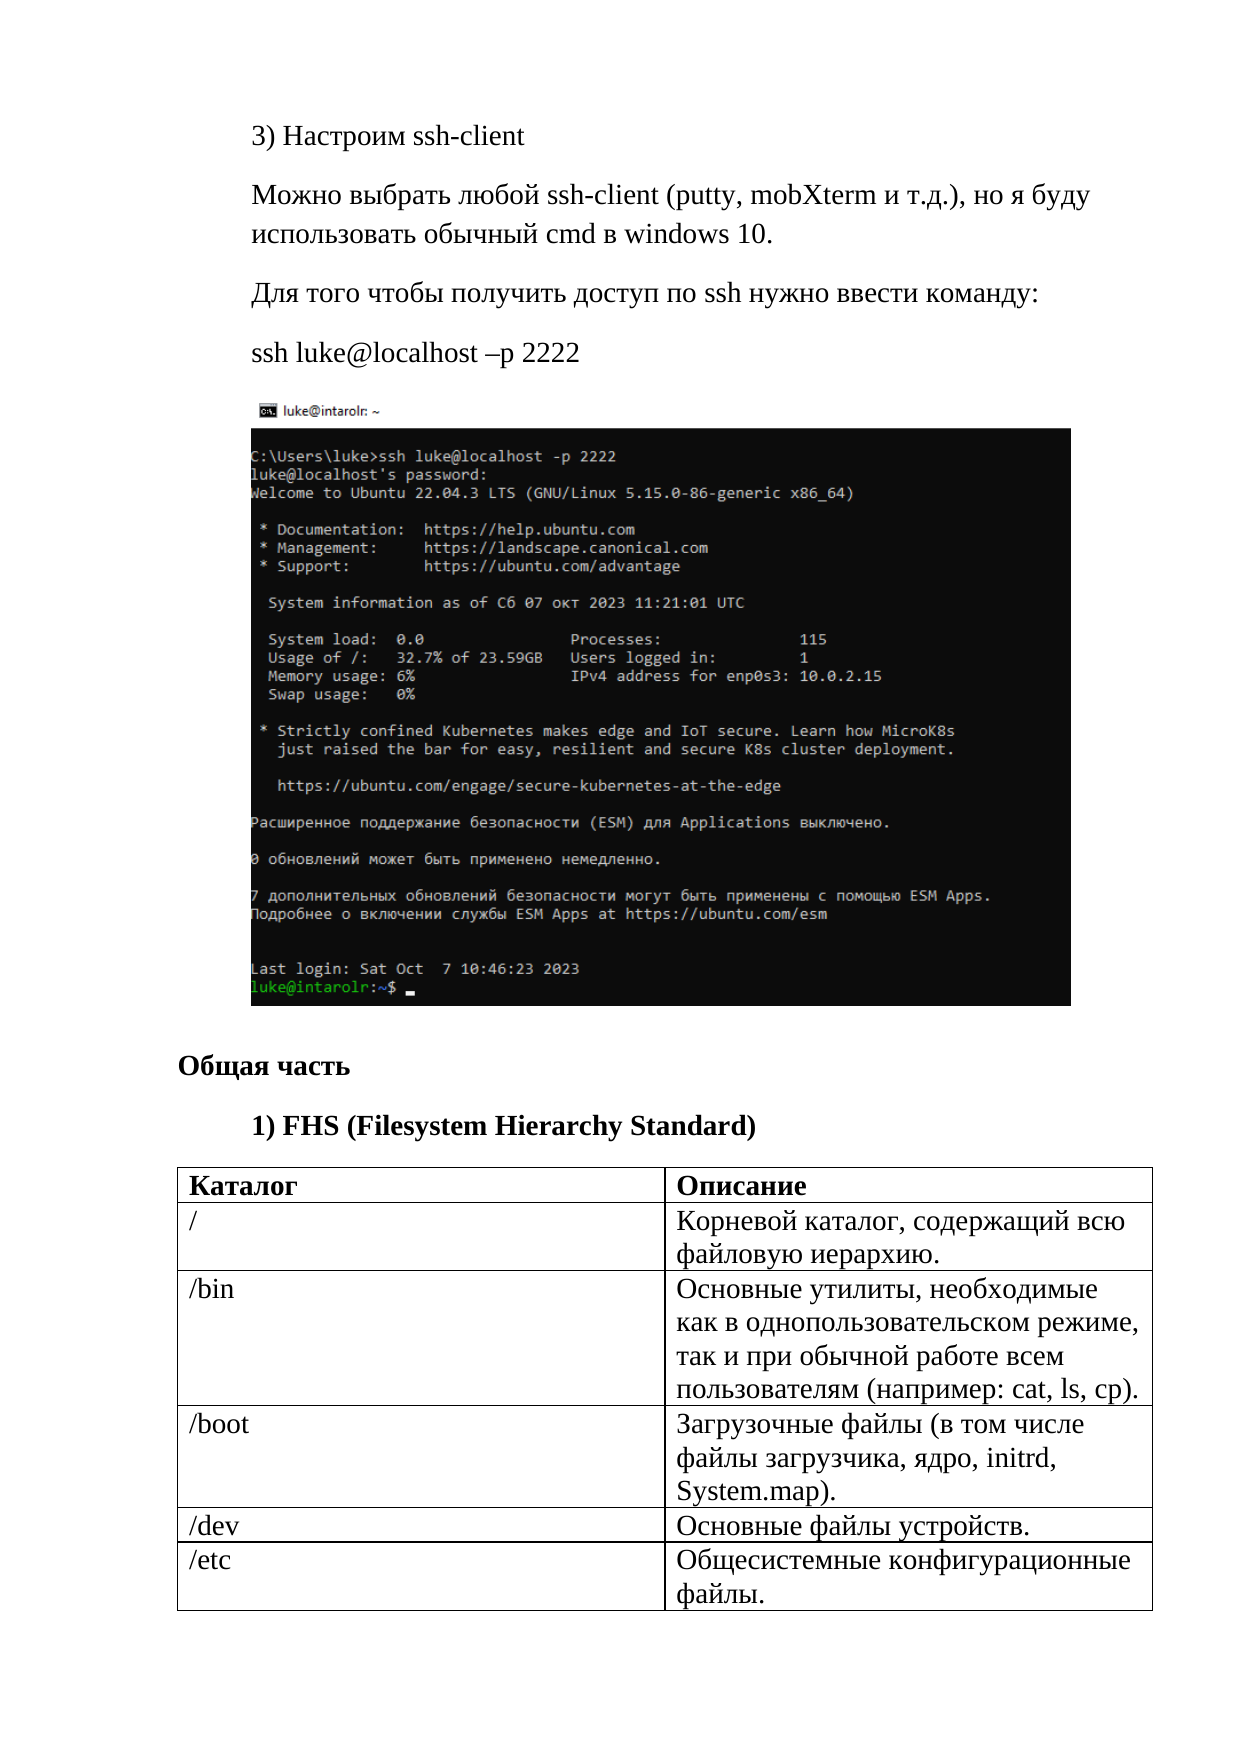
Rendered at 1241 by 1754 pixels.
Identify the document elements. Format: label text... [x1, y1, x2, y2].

table_cell Основные утилиты, необходимые как в однопользовательском режиме, так и при обычной работе всем пользователям (например: cat, ls, cp). [666, 1271, 1152, 1405]
table_header Описание [666, 1168, 1152, 1202]
text 1) FHS (Filesystem Hierarchy Standard) [177, 1108, 1152, 1141]
text 3) Настроим ssh-client [177, 118, 1152, 152]
text ssh luke@localhost –p 2222 [177, 335, 1152, 368]
table_cell /boot [178, 1406, 664, 1507]
table_cell Общесистемные конфигурационные файлы. [666, 1543, 1152, 1609]
table_cell /bin [178, 1271, 664, 1405]
table_cell Основные файлы устройств. [666, 1508, 1152, 1541]
table_header Каталог [178, 1168, 664, 1202]
picture [251, 394, 1071, 1006]
text Можно выбрать любой ssh-client (putty, mobXterm и т.д.), но я буду использовать обычный cmd в windows 10. [177, 177, 1152, 249]
table_cell / [178, 1203, 664, 1270]
subtitle Общая часть [177, 1048, 1152, 1082]
table_cell /dev [178, 1508, 664, 1541]
table_cell Корневой каталог, содержащий всю файловую иерархию. [666, 1203, 1152, 1270]
table_cell /etc [178, 1543, 664, 1609]
table_cell Загрузочные файлы (в том числе файлы загрузчика, ядро, initrd, System.map). [666, 1406, 1152, 1507]
text Для того чтобы получить доступ по ssh нужно ввести команду: [177, 275, 1152, 309]
